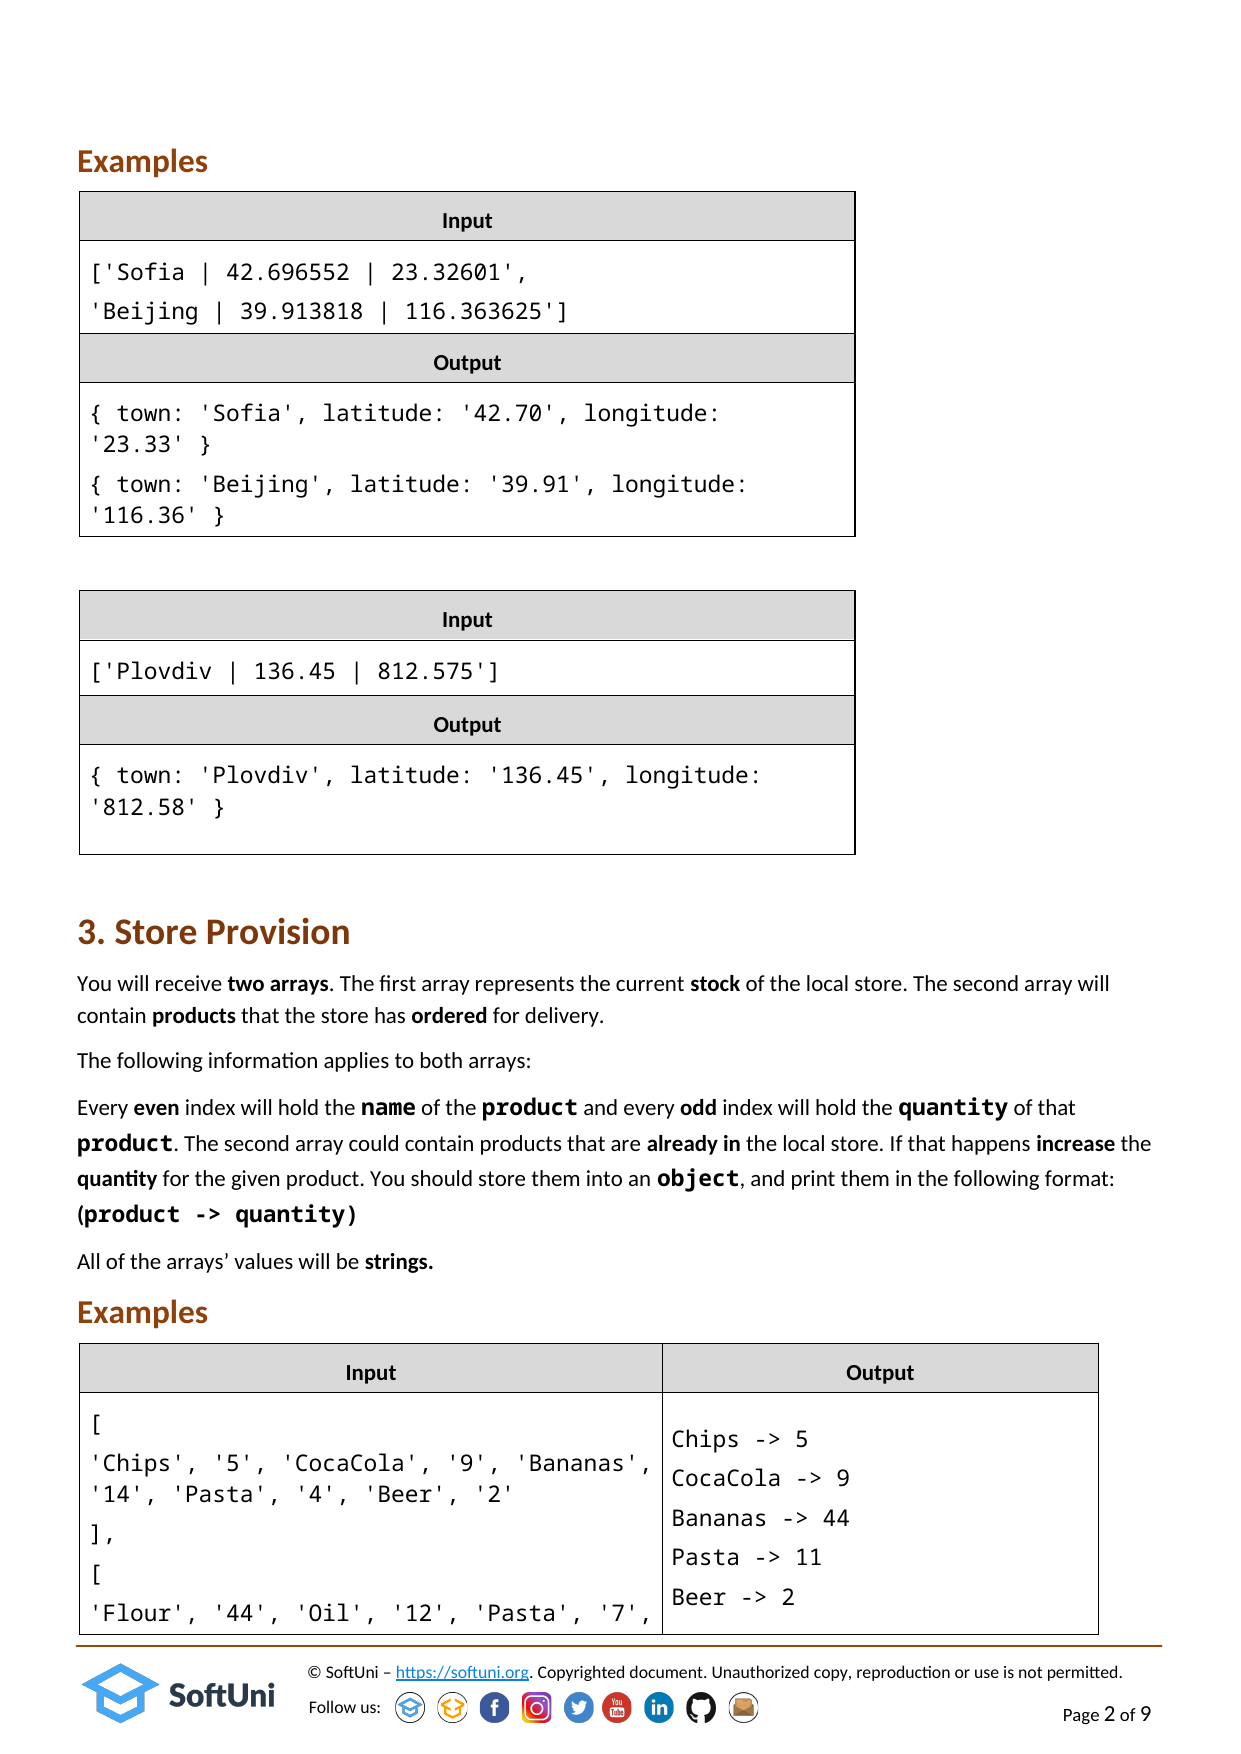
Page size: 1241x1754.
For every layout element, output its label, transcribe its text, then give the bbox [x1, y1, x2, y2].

picture [658, 1705, 667, 1714]
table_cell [80, 1393, 662, 1634]
table_header Output [663, 1344, 1098, 1392]
picture [437, 1692, 468, 1723]
picture [602, 1692, 632, 1723]
picture [665, 1714, 674, 1723]
picture [665, 1692, 674, 1701]
text The following information applies to both arrays: [77, 1046, 1163, 1074]
picture [75, 1658, 281, 1729]
table_cell { town: 'Sofia', latitude: '42.70', longitude: '23.33' } { town: 'Beijing', latitude: '39.91', longitude: '116.36' } [80, 383, 854, 536]
subtitle Examples [77, 140, 1163, 181]
table_header Input [80, 1344, 662, 1392]
picture [728, 1692, 759, 1723]
subtitle Examples [77, 1291, 1163, 1332]
picture [686, 1692, 716, 1723]
table_cell ['Plovdiv | 136.45 | 812.575'] [80, 641, 854, 694]
text All of the arrays’ values will be strings. [77, 1247, 1163, 1275]
picture [479, 1692, 510, 1723]
table_header Input [80, 192, 854, 240]
table_header Input [80, 591, 854, 639]
picture [395, 1692, 425, 1723]
picture [564, 1692, 594, 1723]
table_cell Output [80, 696, 854, 744]
table_cell { town: 'Plovdiv', latitude: '136.45', longitude: '812.58' } [80, 745, 854, 854]
picture [644, 1714, 653, 1723]
table_cell Output [80, 334, 854, 382]
text You will receive two arrays. The first array represents the current stock of the local store. The second array will contain products that the store has ordered for delivery. [77, 969, 1163, 1029]
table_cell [663, 1393, 1098, 1634]
text Every even index will hold the name of the product and every odd index will hold the quantity of that product. The second array could contain products that are already in the local store. If that happens increase the quantity for the given product. You should store them into an object, and print them in the following format: (product -> quantity) [77, 1091, 1163, 1229]
picture [644, 1692, 653, 1701]
subtitle Store Provision [77, 908, 1163, 954]
table_cell ['Sofia | 42.696552 | 23.32601', 'Beijing | 39.913818 | 116.363625'] [80, 241, 854, 332]
picture [522, 1692, 552, 1723]
